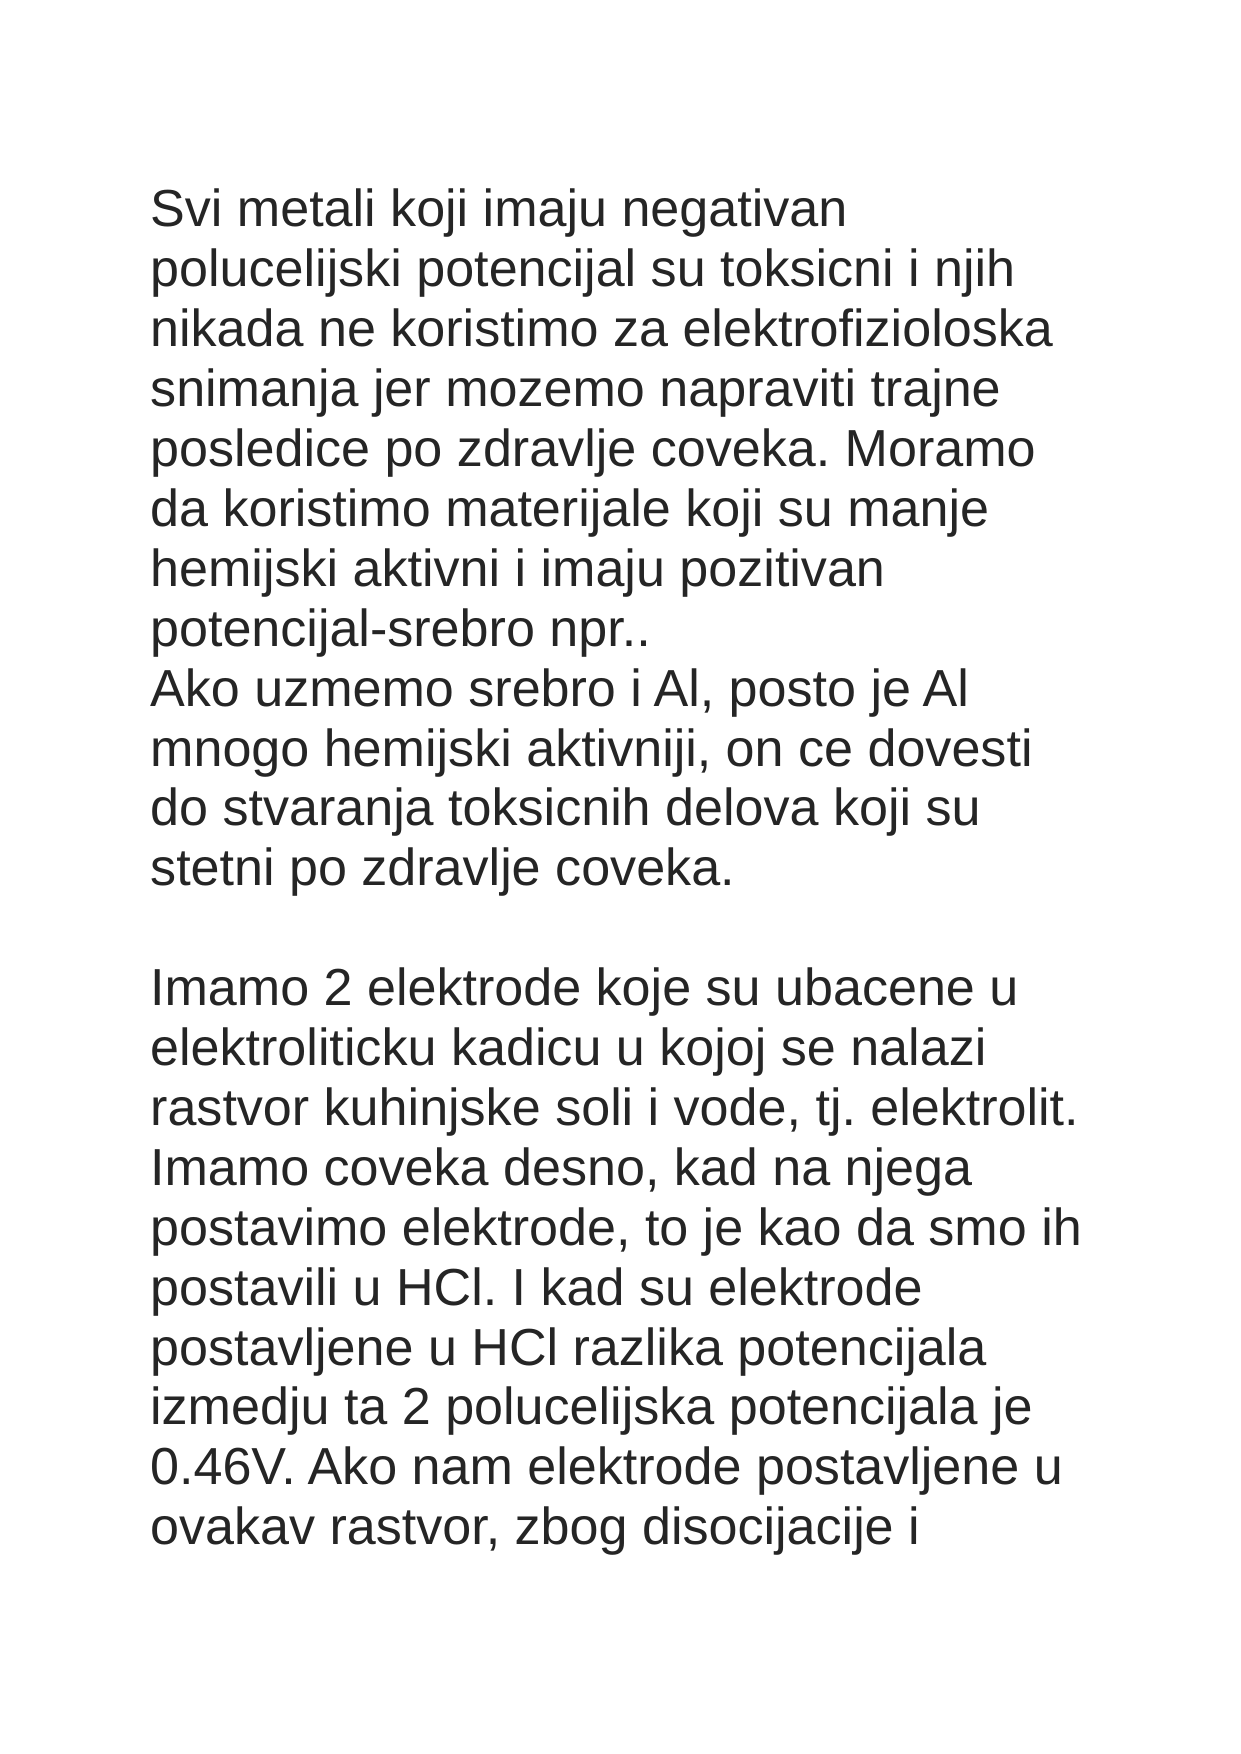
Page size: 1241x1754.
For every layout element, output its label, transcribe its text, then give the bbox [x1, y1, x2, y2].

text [150, 963, 1090, 1562]
text Ako uzmemo srebro i Al, posto je Al mnogo hemijski aktivniji, on ce dovesti do stvaranja toksicnih delova koji su stetni po zdravlje coveka. [150, 663, 1090, 903]
text Svi metali koji imaju negativan polucelijski potencijal su toksicni i njih nikada ne koristimo za elektrofizioloska snimanja jer mozemo napraviti trajne posledice po zdravlje coveka. Moramo da koristimo materijale koji su manje hemijski aktivni i imaju pozitivan potencijal-srebro npr.. [150, 184, 1090, 663]
